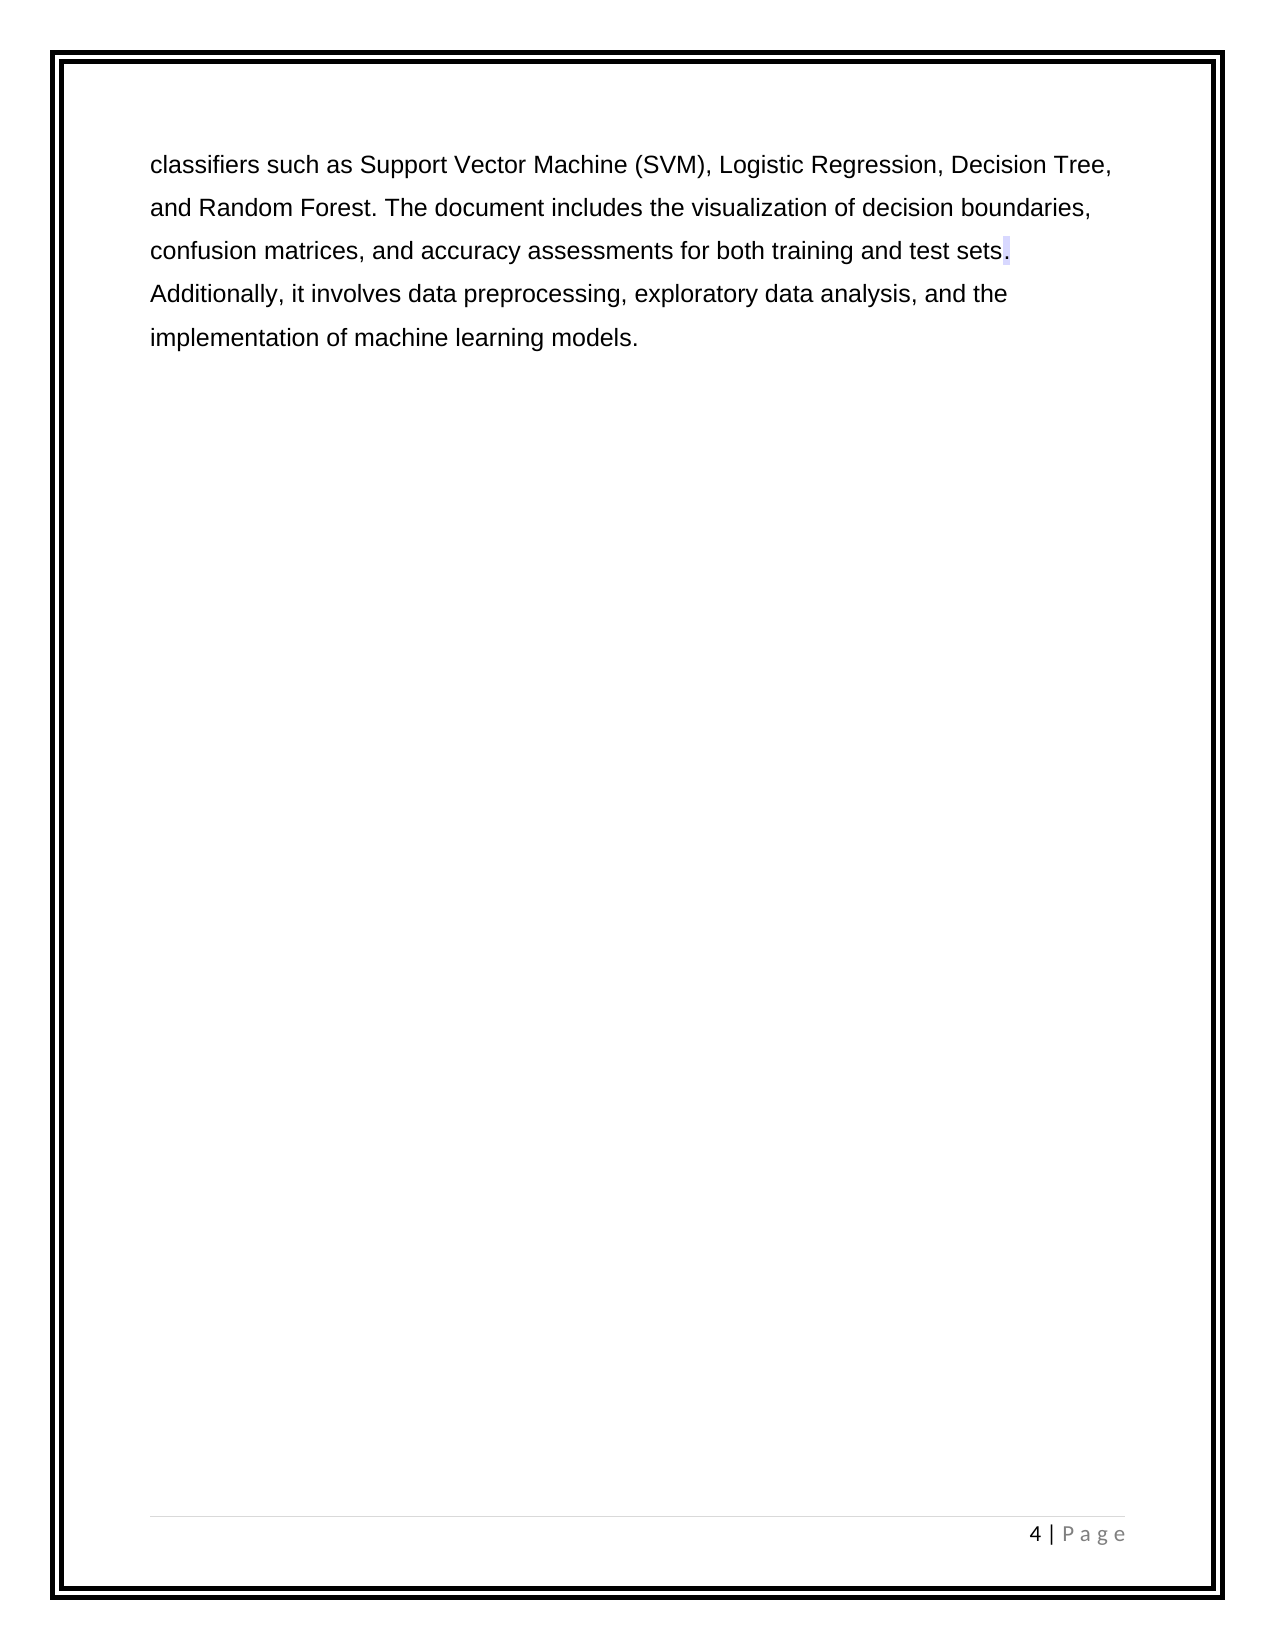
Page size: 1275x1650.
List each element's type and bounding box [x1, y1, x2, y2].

text [150, 150, 1125, 351]
